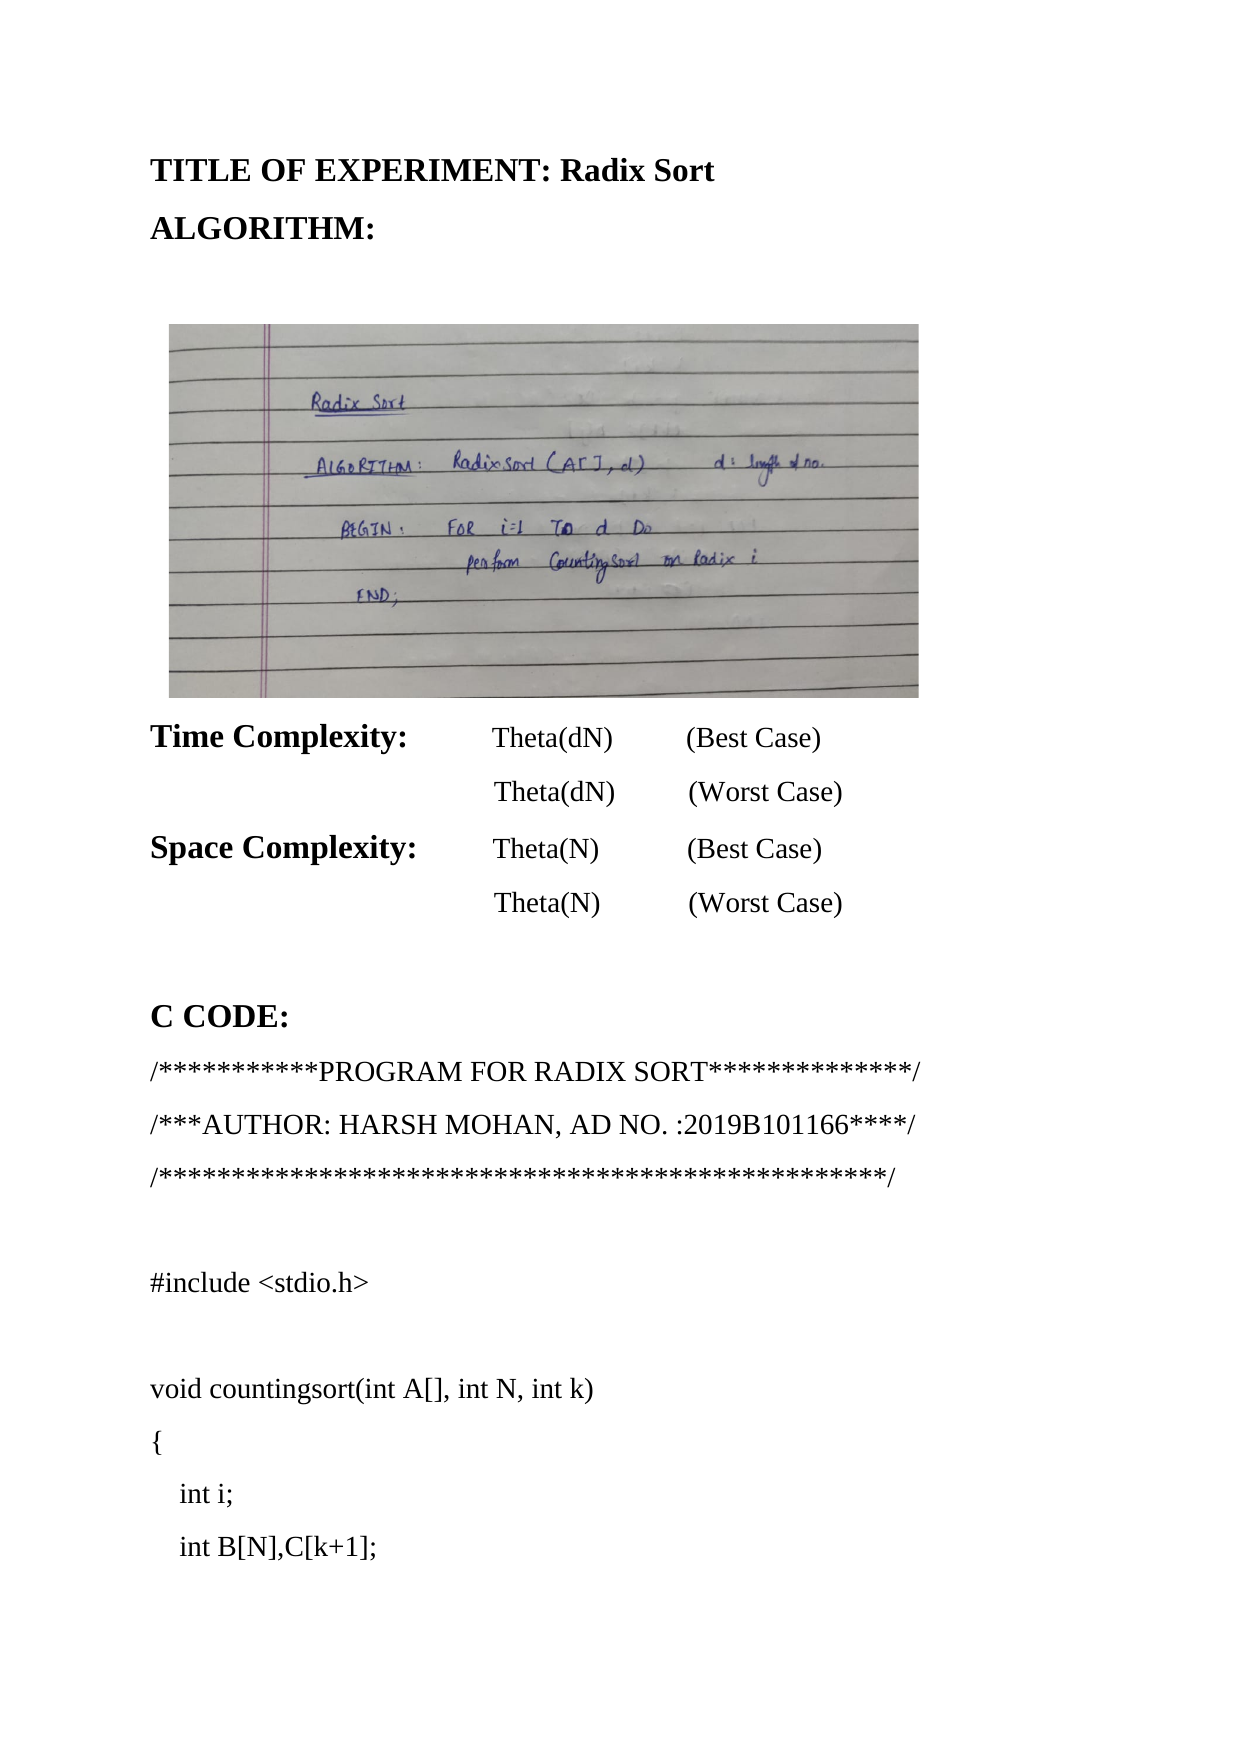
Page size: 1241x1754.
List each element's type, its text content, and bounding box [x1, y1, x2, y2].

text /***********PROGRAM FOR RADIX SORT**************/ [150, 1054, 1090, 1088]
text int i; [150, 1477, 1090, 1510]
text int B[N],C[k+1]; [150, 1529, 1090, 1563]
text /***AUTHOR: HARSH MOHAN, AD NO. :2019B101166****/ [150, 1107, 1090, 1140]
text Space Complexity: Theta(N) (Best Case) [150, 827, 1090, 866]
text ALGORITHM: [150, 208, 1090, 246]
text Theta(dN) (Worst Case) [150, 774, 1090, 808]
text { [150, 1424, 1090, 1457]
text Theta(N) (Worst Case) [150, 885, 1090, 919]
text Time Complexity: Theta(dN) (Best Case) [150, 716, 1090, 755]
text #include <stdio.h> [150, 1265, 1090, 1299]
text TITLE OF EXPERIMENT: Radix Sort [150, 150, 1090, 188]
text void countingsort(int A[], int N, int k) [150, 1371, 1090, 1404]
text /**************************************************/ [150, 1160, 1090, 1193]
text C CODE: [150, 996, 1090, 1034]
